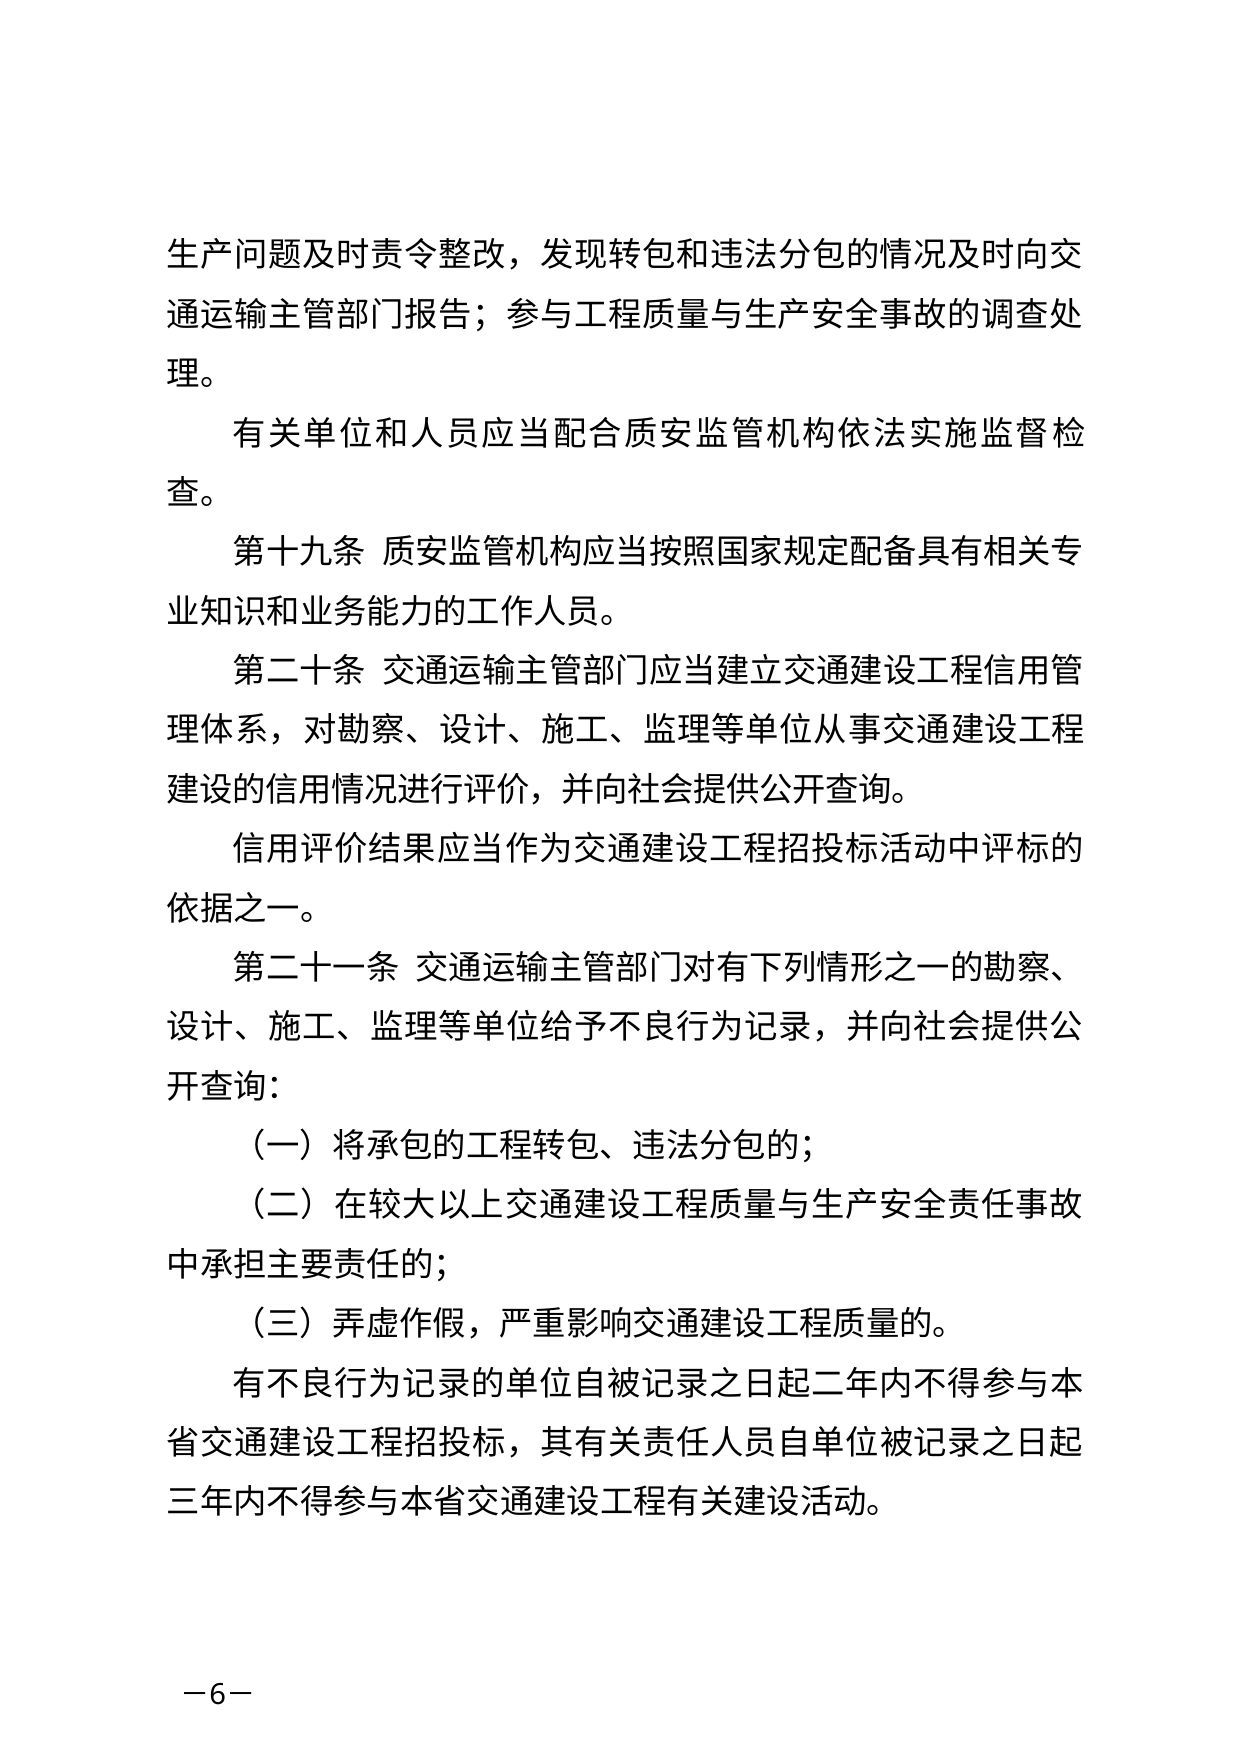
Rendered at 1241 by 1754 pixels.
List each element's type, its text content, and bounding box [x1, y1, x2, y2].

text 第二十条 交通运输主管部门应当建立交通建设工程信用管理体系，对勘察、设计、施工、监理等单位从事交通建设工程建设的信用情况进行评价，并向社会提供公开查询。 [167, 635, 1085, 813]
text 信用评价结果应当作为交通建设工程招投标活动中评标的依据之一。 [167, 813, 1085, 932]
text 有关单位和人员应当配合质安监管机构依法实施监督检查。 [167, 397, 1085, 516]
text （三）弄虚作假，严重影响交通建设工程质量的。 [167, 1288, 1085, 1347]
text 第二十一条 交通运输主管部门对有下列情形之一的勘察、设计、施工、监理等单位给予不良行为记录，并向社会提供公开查询： [167, 932, 1085, 1110]
text 第十九条 质安监管机构应当按照国家规定配备具有相关专业知识和业务能力的工作人员。 [167, 516, 1085, 635]
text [167, 219, 1085, 397]
text 有不良行为记录的单位自被记录之日起二年内不得参与本省交通建设工程招投标，其有关责任人员自单位被记录之日起三年内不得参与本省交通建设工程有关建设活动。 [167, 1347, 1085, 1526]
text （二）在较大以上交通建设工程质量与生产安全责任事故中承担主要责任的； [167, 1169, 1085, 1288]
text （一）将承包的工程转包、违法分包的； [167, 1110, 1085, 1169]
